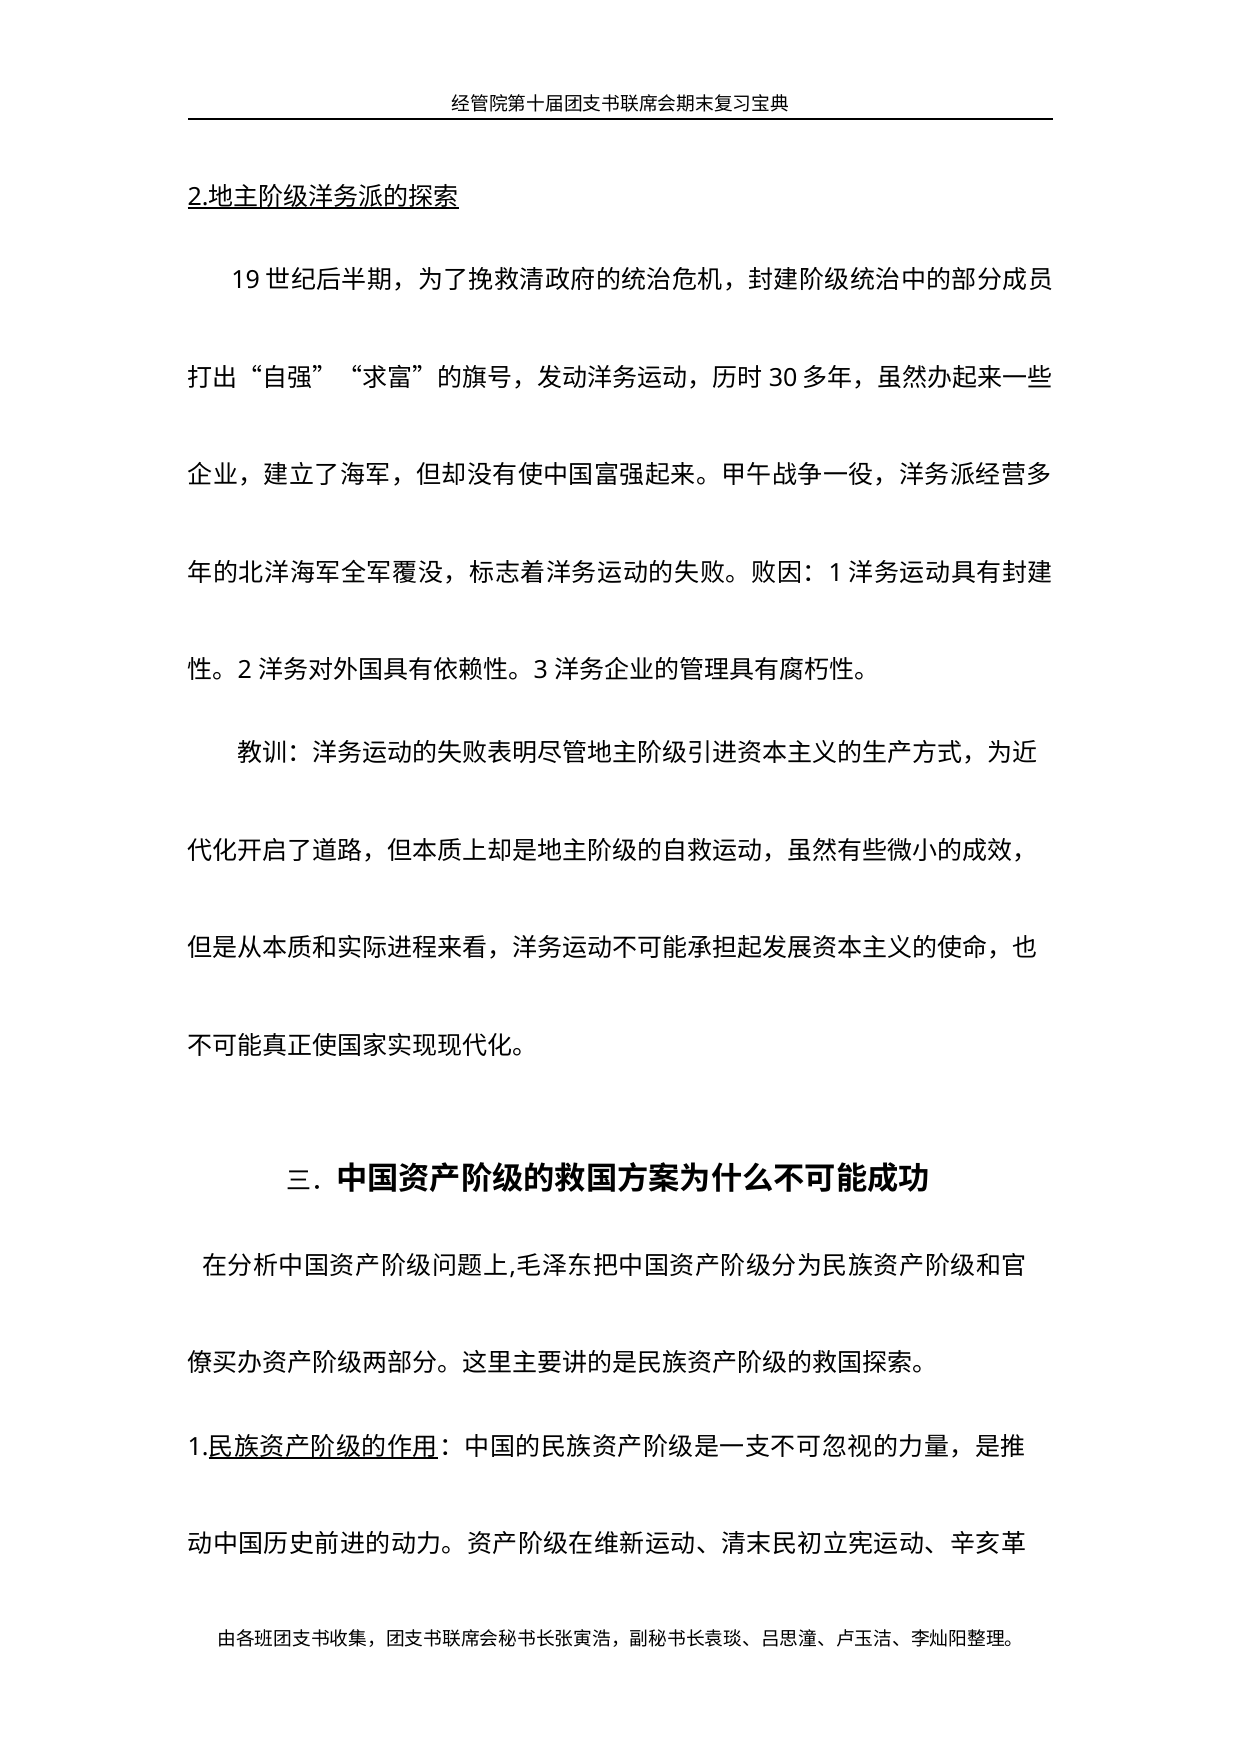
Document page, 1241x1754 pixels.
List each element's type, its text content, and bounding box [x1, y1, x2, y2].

text 2.地主阶级洋务派的探索 [187, 162, 1053, 227]
text 19世纪后半期，为了挽救清政府的统治危机，封建阶级统治中的部分成员打出“自强”“求富”的旗号，发动洋务运动，历时30多年，虽然办起来一些企业，建立了海军，但却没有使中国富强起来。甲午战争一役，洋务派经营多年的北洋海军全军覆没，标志着洋务运动的失败。败因：1洋务运动具有封建性。2 洋务对外国具有依赖性。3 洋务企业的管理具有腐朽性。 [187, 245, 1053, 700]
text 教训：洋务运动的失败表明尽管地主阶级引进资本主义的生产方式，为近代化开启了道路，但本质上却是地主阶级的自救运动，虽然有些微小的成效，但是从本质和实际进程来看，洋务运动不可能承担起发展资本主义的使命，也不可能真正使国家实现现代化。 [187, 718, 1053, 1076]
text 在分析中国资产阶级问题上,毛泽东把中国资产阶级分为民族资产阶级和官僚买办资产阶级两部分。这里主要讲的是民族资产阶级的救国探索。 [187, 1231, 1028, 1393]
list 中国资产阶级的救国方案为什么不可能成功 [187, 1143, 1028, 1208]
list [187, 1412, 1028, 1574]
